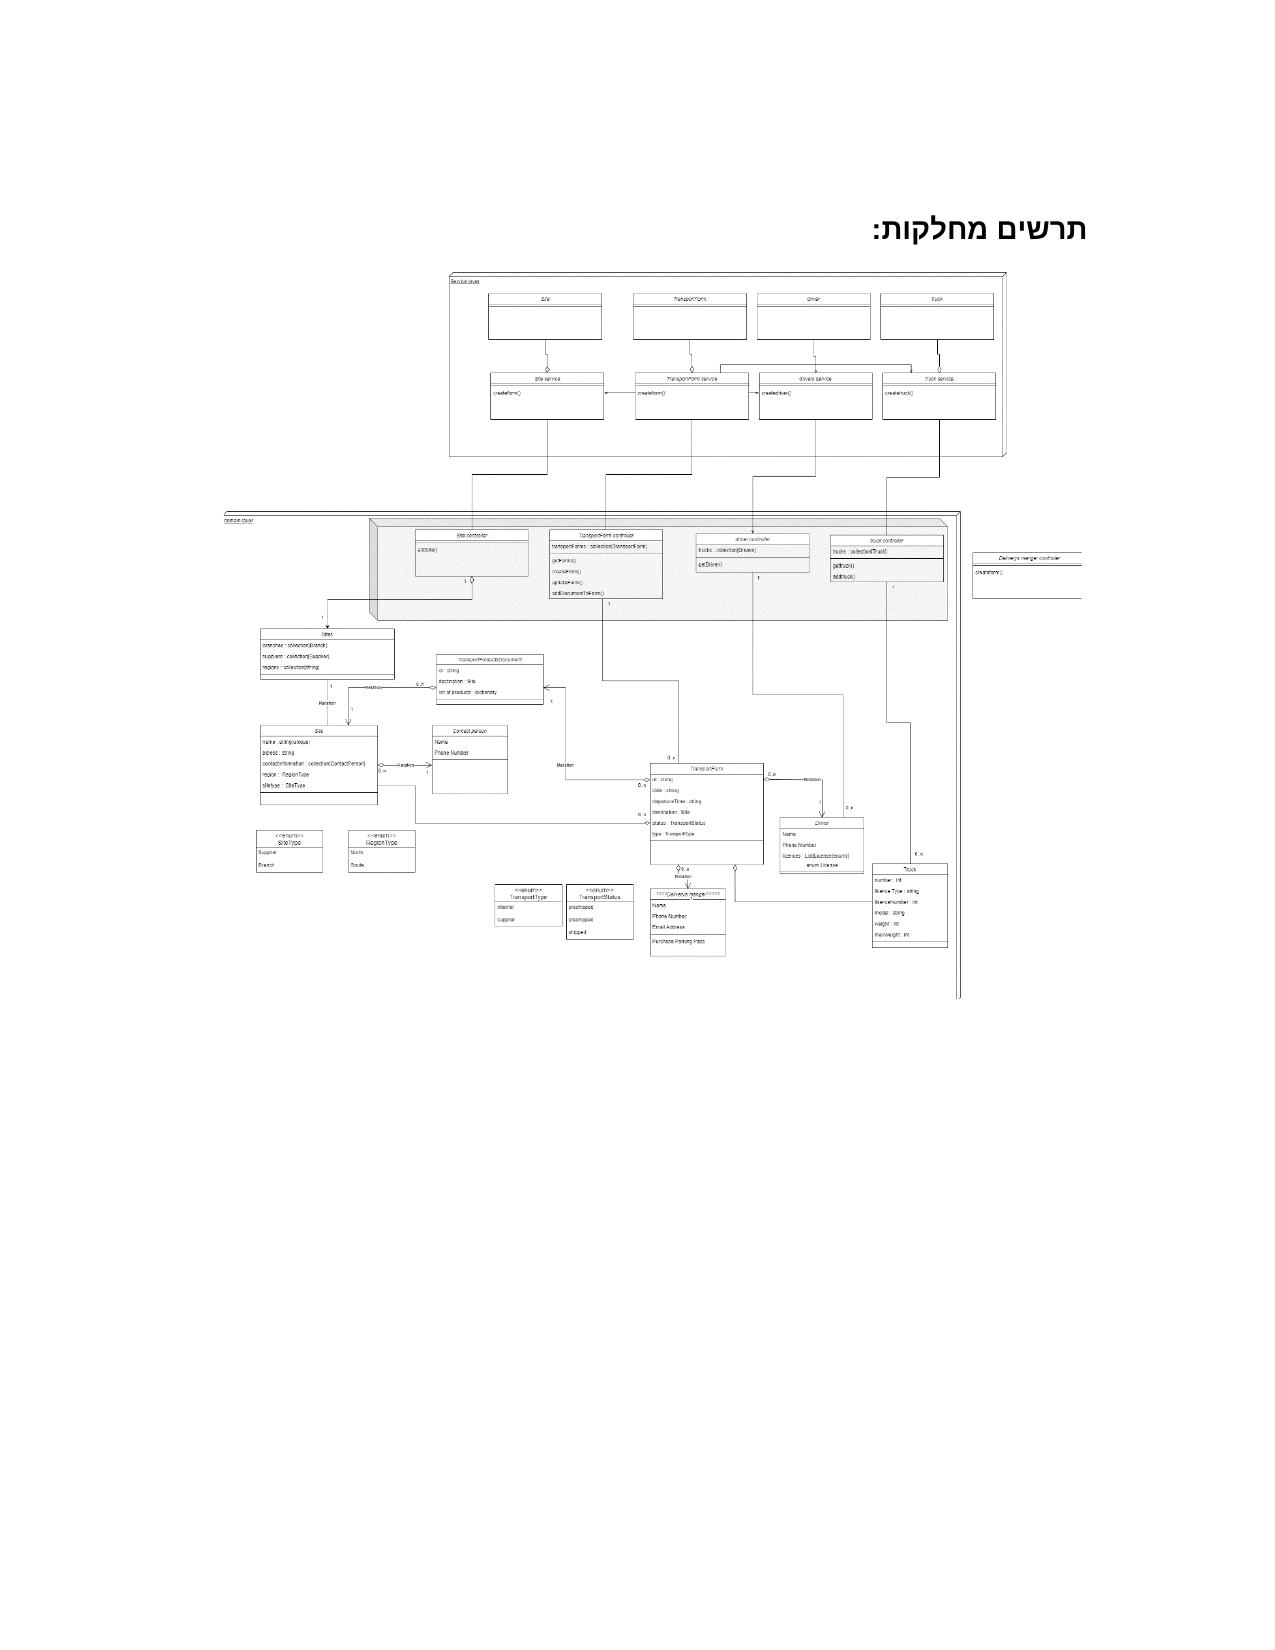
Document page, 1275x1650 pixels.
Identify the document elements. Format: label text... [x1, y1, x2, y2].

picture [222, 272, 1081, 998]
text תרשים מחלקות: [187, 212, 1087, 246]
